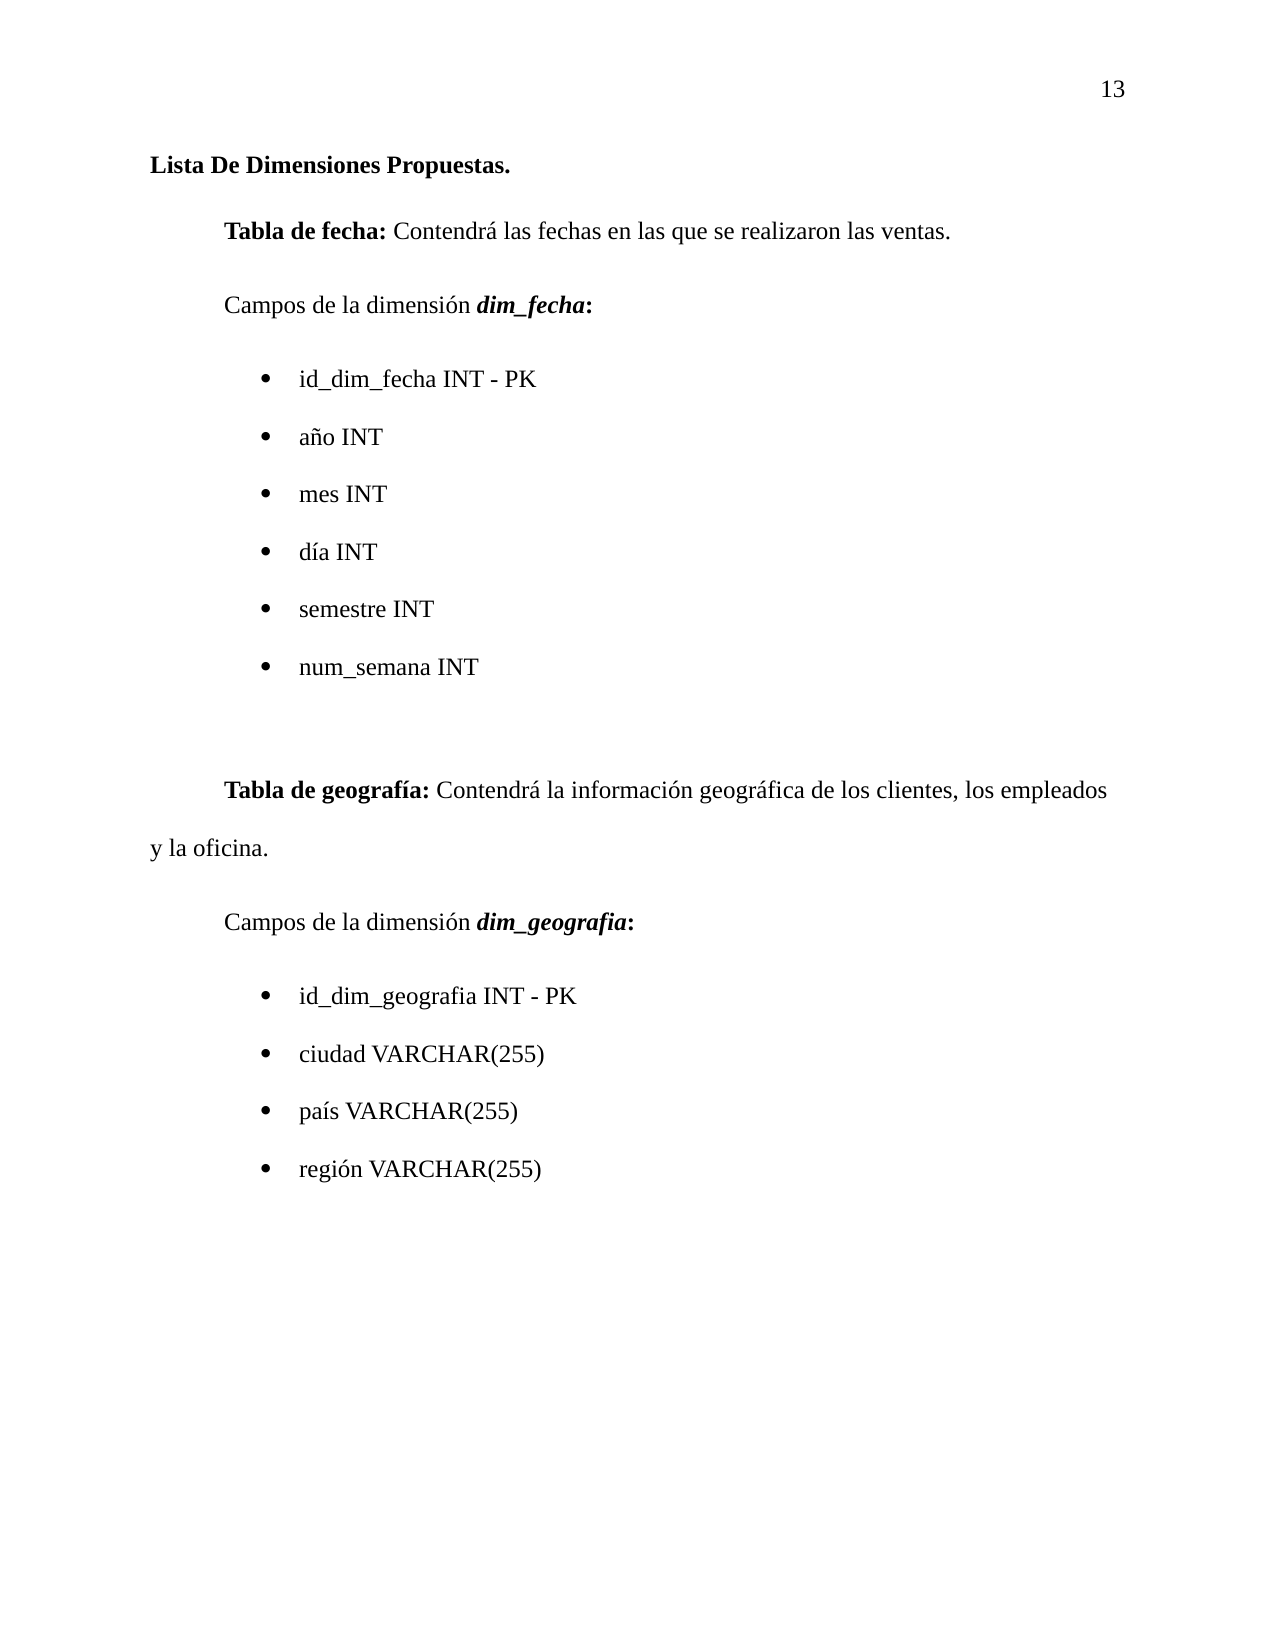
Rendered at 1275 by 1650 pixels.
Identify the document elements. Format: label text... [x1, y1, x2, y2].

list año INT [261, 422, 1125, 450]
list región VARCHAR(255) [261, 1154, 1125, 1183]
list mes INT [261, 479, 1125, 508]
subtitle Lista De Dimensiones Propuestas. [150, 150, 1125, 179]
list id_dim_geografia INT - PK [261, 981, 1125, 1010]
text Tabla de geografía: Contendrá la información geográfica de los clientes, los empleados y la oficina. [150, 776, 1125, 862]
list semestre INT [261, 594, 1125, 623]
list país VARCHAR(255) [261, 1096, 1125, 1125]
text Campos de la dimensión dim_geografia: [150, 907, 1125, 936]
list día INT [261, 537, 1125, 565]
text Campos de la dimensión dim_fecha: [150, 290, 1125, 319]
text Tabla de fecha: Contendrá las fechas en las que se realizaron las ventas. [150, 216, 1125, 244]
list num_semana INT [261, 652, 1125, 680]
list id_dim_fecha INT - PK [261, 364, 1125, 393]
list ciudad VARCHAR(255) [261, 1039, 1125, 1068]
